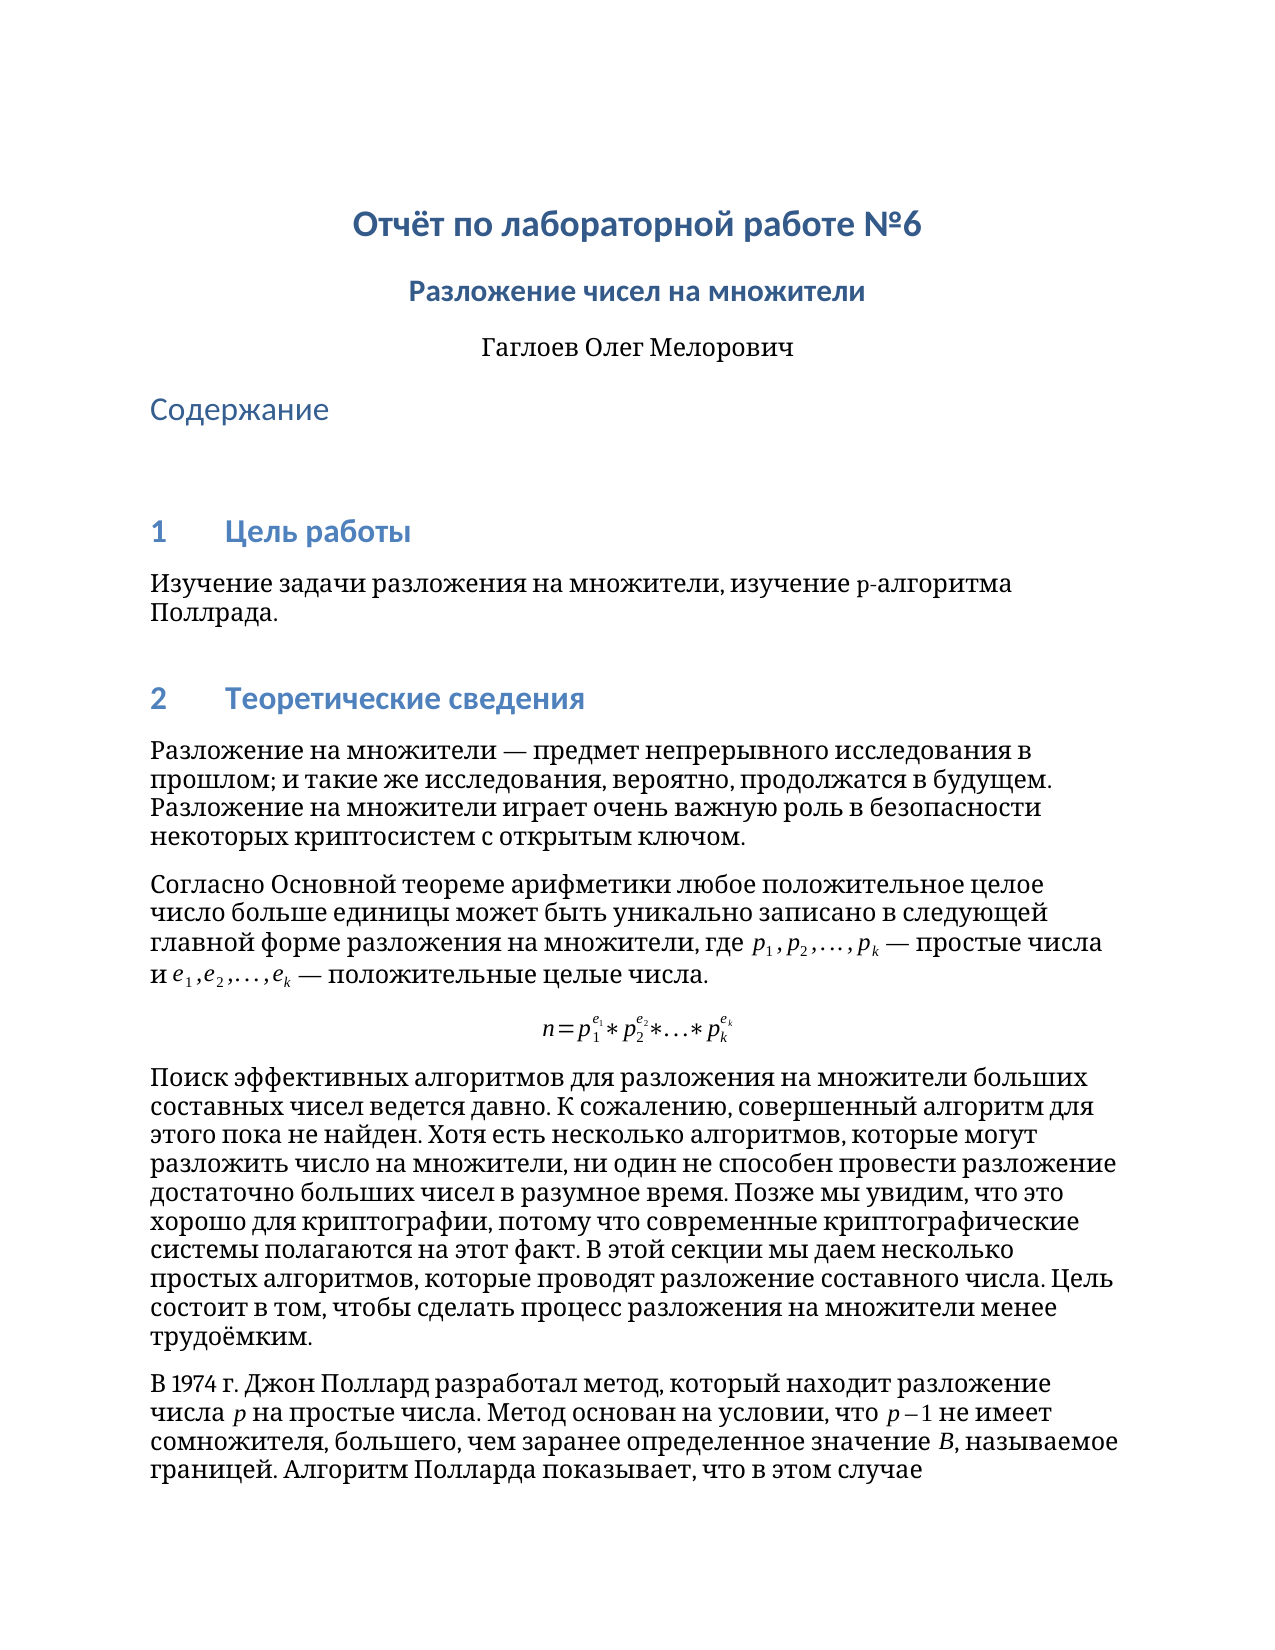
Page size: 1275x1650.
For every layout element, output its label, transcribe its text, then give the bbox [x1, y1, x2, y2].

text Разложение на множители — предмет непрерывного исследования в прошлом; и такие же исследования, вероятно, продолжатся в будущем. Разложение на множители играет очень важную роль в безопасности некоторых криптосистем с открытым ключом. [150, 737, 1125, 852]
text Изучение задачи разложения на множители, изучение p-алгоритма Поллрада. [150, 570, 1125, 627]
text Гаглоев Олег Мелорович [150, 334, 1125, 363]
text Поиск эффективных алгоритмов для разложения на множители больших составных чисел ведется давно. К сожалению, совершенный алгоритм для этого пока не найден. Хотя есть несколько алгоритмов, которые могут разложить число на множители, ни один не способен провести разложение достаточно больших чисел в разумное время. Позже мы увидим, что это хорошо для криптографии, потому что современные криптографические системы полагаются на этот факт. В этой секции мы даем несколько простых алгоритмов, которые проводят разложение составного числа. Цель состоит в том, чтобы сделать процесс разложения на множители менее трудоёмким. [150, 1064, 1125, 1351]
title Отчёт по лабораторной работе №6 [150, 200, 1125, 246]
subtitle 2 Теоретические сведения [150, 677, 1125, 718]
text В 1974 г. Джон Поллард разработал метод, который находит разложение числа на простые числа. Метод основан на условии, что не имеет сомножителя, большего, чем заранее определенное значение , называемое границей. Алгоритм Полларда показывает, что в этом случае [150, 1370, 1125, 1485]
text Согласно Основной теореме арифметики любое положительное целое число больше единицы может быть уникально записано в следующей главной форме разложения на множители, где — простые числа и — положительные целые числа. [150, 871, 1125, 991]
subtitle Разложение чисел на множители [150, 271, 1125, 309]
subtitle 1 Цель работы [150, 510, 1125, 551]
